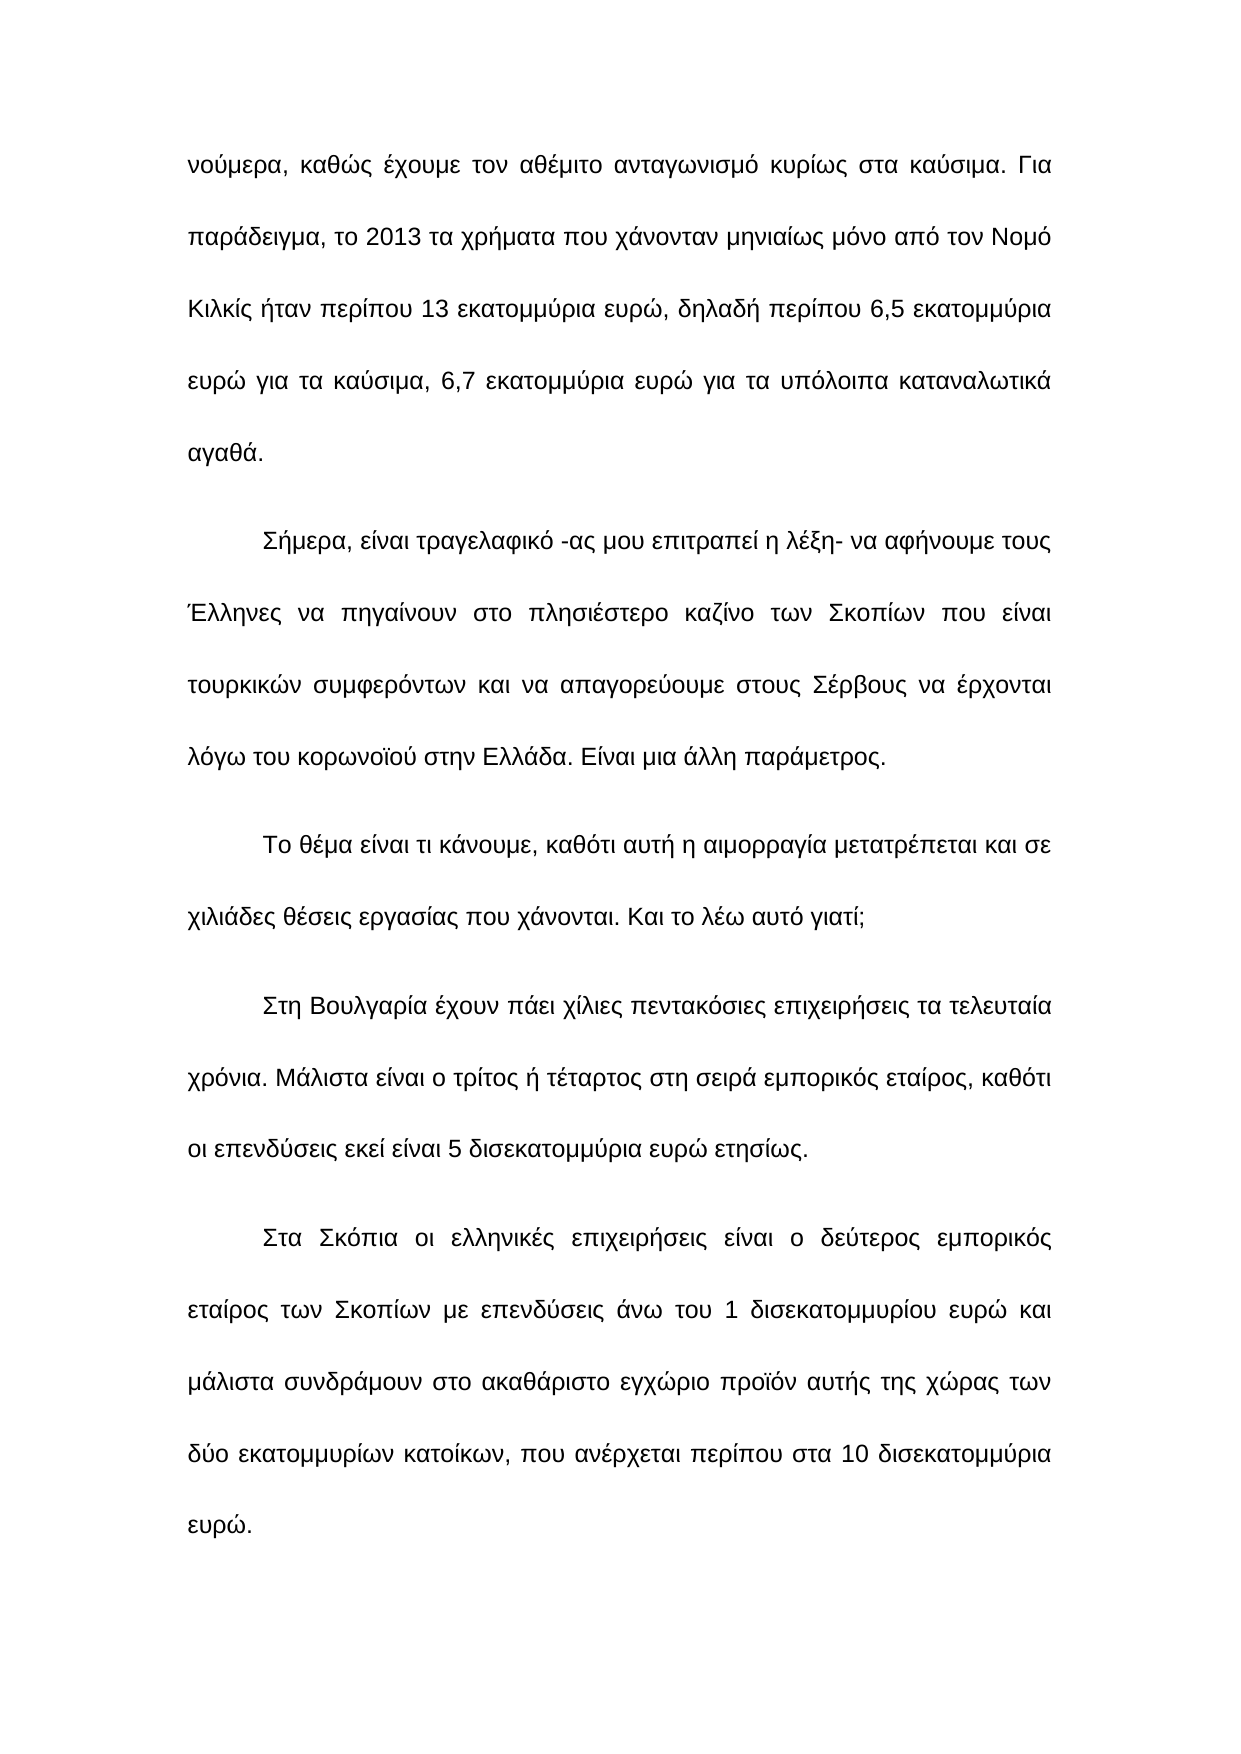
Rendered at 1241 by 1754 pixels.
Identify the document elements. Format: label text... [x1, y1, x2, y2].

text Στα Σκόπια οι ελληνικές επιχειρήσεις είναι ο δεύτερος εμπορικός εταίρος των Σκοπίων με επενδύσεις άνω του 1 δισεκατομμυρίου ευρώ και μάλιστα συνδράμουν στο ακαθάριστο εγχώριο προϊόν αυτής της χώρας των δύο εκατομμυρίων κατοίκων, που ανέρχεται περίπου στα 10 δισεκατομμύρια ευρώ. [187, 1223, 1053, 1539]
text Σήμερα, είναι τραγελαφικό -ας μου επιτραπεί η λέξη- να αφήνουμε τους Έλληνες να πηγαίνουν στο πλησιέστερο καζίνο των Σκοπίων που είναι τουρκικών συμφερόντων και να απαγορεύουμε στους Σέρβους να έρχονται λόγω του κορωνοϊού στην Ελλάδα. Είναι μια άλλη παράμετρος. [187, 526, 1053, 770]
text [187, 150, 1053, 466]
text Στη Βουλγαρία έχουν πάει χίλιες πεντακόσιες επιχειρήσεις τα τελευταία χρόνια. Μάλιστα είναι ο τρίτος ή τέταρτος στη σειρά εμπορικός εταίρος, καθότι οι επενδύσεις εκεί είναι 5 δισεκατομμύρια ευρώ ετησίως. [187, 991, 1053, 1163]
text Το θέμα είναι τι κάνουμε, καθότι αυτή η αιμορραγία μετατρέπεται και σε χιλιάδες θέσεις εργασίας που χάνονται. Και το λέω αυτό γιατί; [187, 830, 1053, 931]
